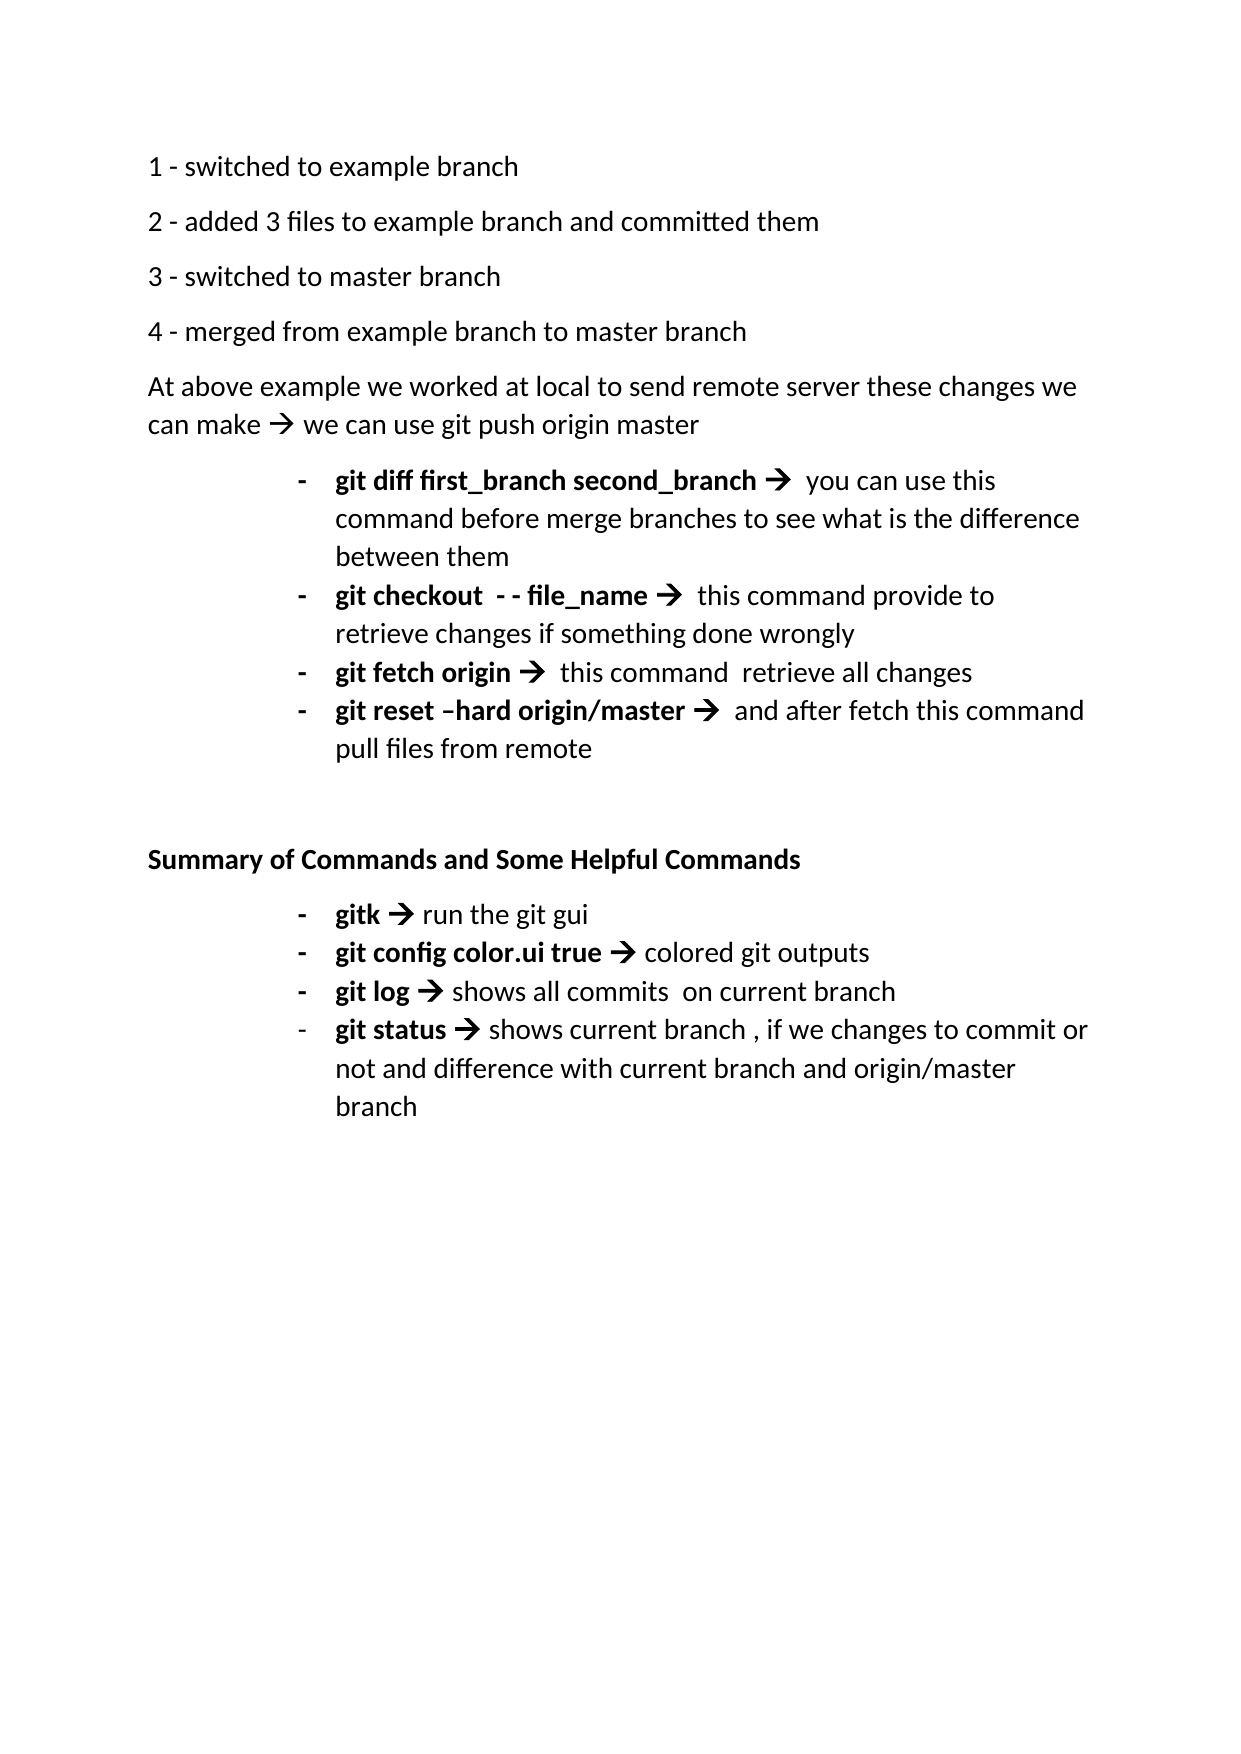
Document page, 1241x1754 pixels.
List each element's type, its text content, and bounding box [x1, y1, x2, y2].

text 3 - switched to master branch [148, 258, 1093, 293]
text 4 - merged from example branch to master branch [148, 313, 1093, 348]
text Summary of Commands and Some Helpful Commands [148, 841, 1093, 876]
list git reset –hard origin/master and after fetch this command pull files from remote [298, 692, 1093, 766]
list git fetch origin this command retrieve all changes [298, 654, 1093, 689]
list git checkout - - file_name this command provide to retrieve changes if something done wrongly [298, 577, 1093, 651]
list gitk run the git gui [298, 896, 1093, 932]
list git status shows current branch , if we changes to commit or not and difference with current branch and origin/master branch [298, 1011, 1093, 1124]
list git log shows all commits on current branch [298, 973, 1093, 1008]
text 2 - added 3 files to example branch and committed them [148, 203, 1093, 238]
text 1 - switched to example branch [148, 148, 1093, 183]
list git diff first_branch second_branch you can use this command before merge branches to see what is the difference between them [298, 462, 1093, 574]
text At above example we worked at local to send remote server these changes we can make we can use git push origin master [148, 368, 1093, 442]
list git config color.ui true colored git outputs [298, 934, 1093, 970]
